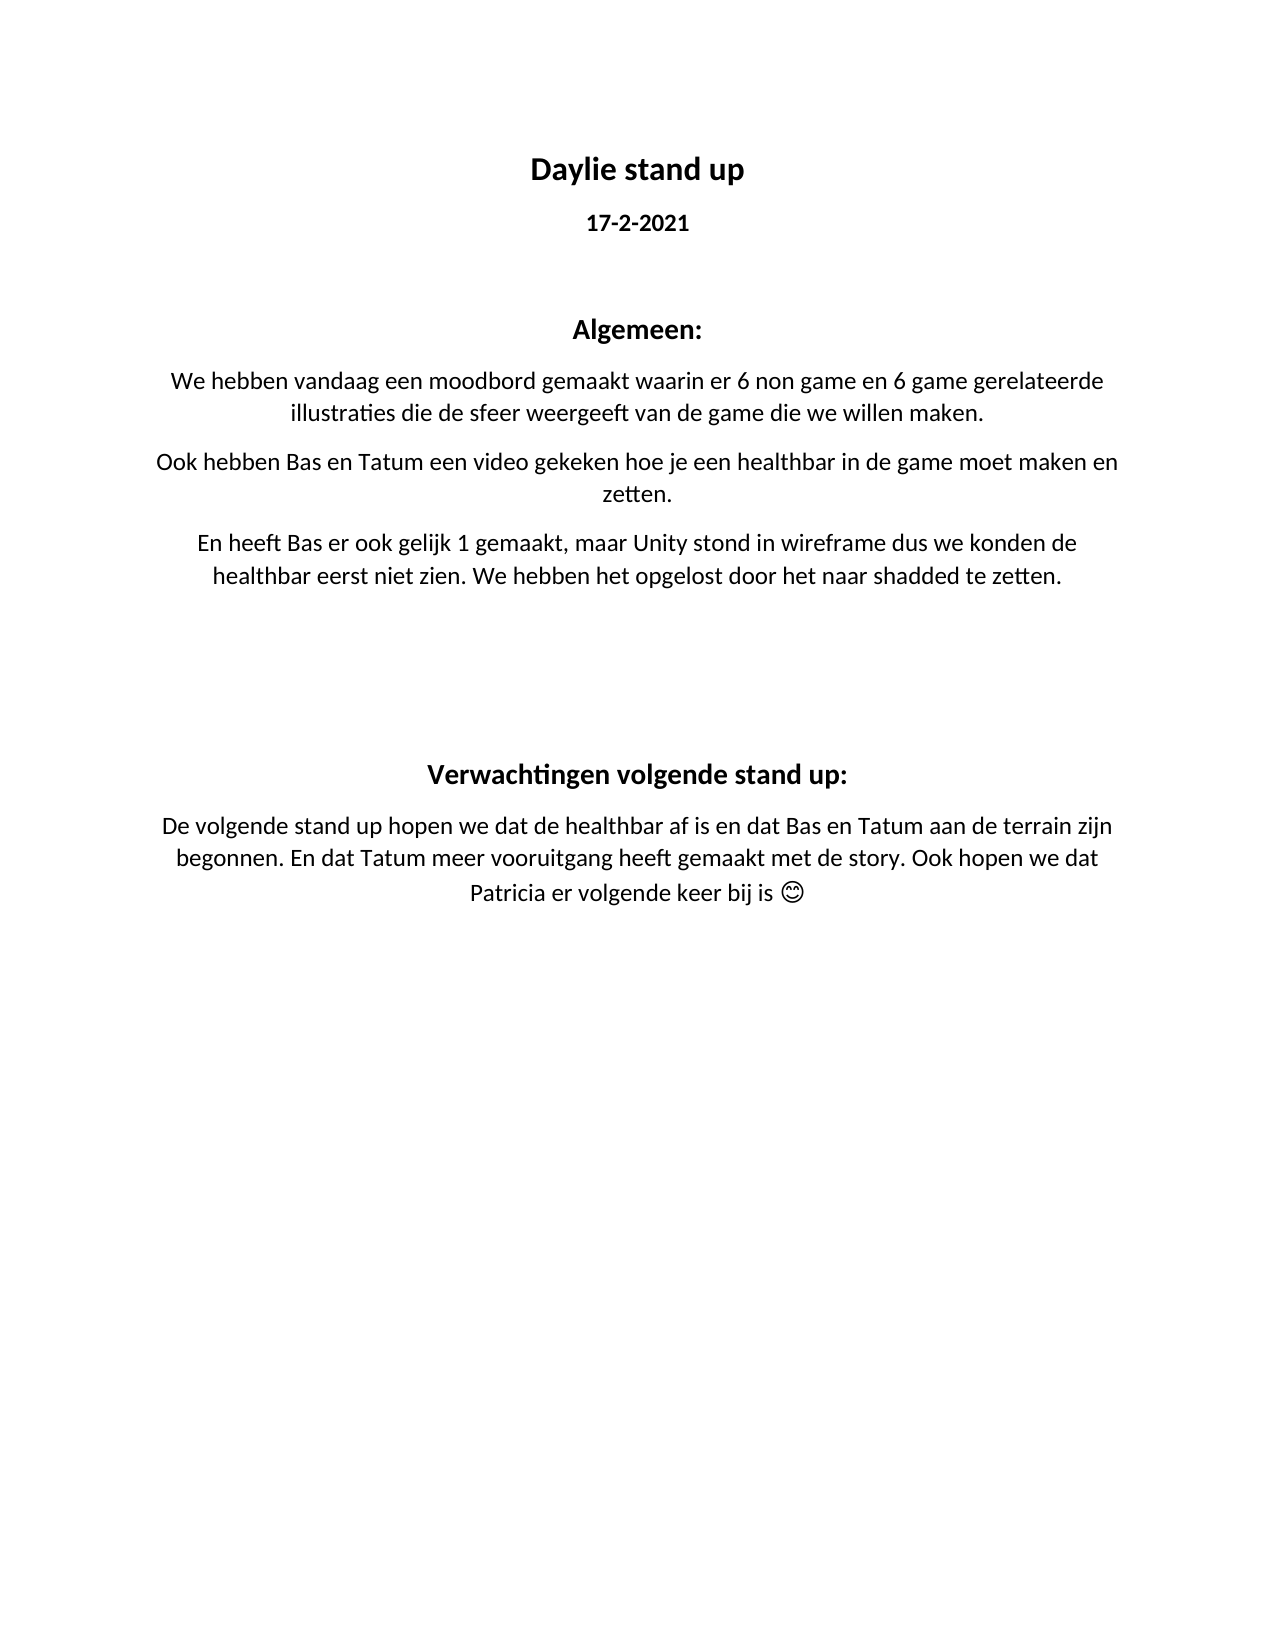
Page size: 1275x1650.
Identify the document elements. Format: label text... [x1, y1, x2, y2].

text Daylie stand up [148, 148, 1127, 188]
text Algemeen: [148, 311, 1127, 346]
text De volgende stand up hopen we dat de healthbar af is en dat Bas en Tatum aan de terrain zijn begonnen. En dat Tatum meer vooruitgang heeft gemaakt met de story. Ook hopen we dat Patricia er volgende keer bij is [148, 810, 1127, 909]
text En heeft Bas er ook gelijk 1 gemaakt, maar Unity stond in wireframe dus we konden de healthbar eerst niet zien. We hebben het opgelost door het naar shadded te zetten. [148, 528, 1127, 590]
text 17-2-2021 [148, 207, 1127, 238]
text Ook hebben Bas en Tatum een video gekeken hoe je een healthbar in de game moet maken en zetten. [148, 446, 1127, 509]
text We hebben vandaag een moodbord gemaakt waarin er 6 non game en 6 game gerelateerde illustraties die de sfeer weergeeft van de game die we willen maken. [148, 365, 1127, 428]
text Verwachtingen volgende stand up: [148, 756, 1127, 791]
